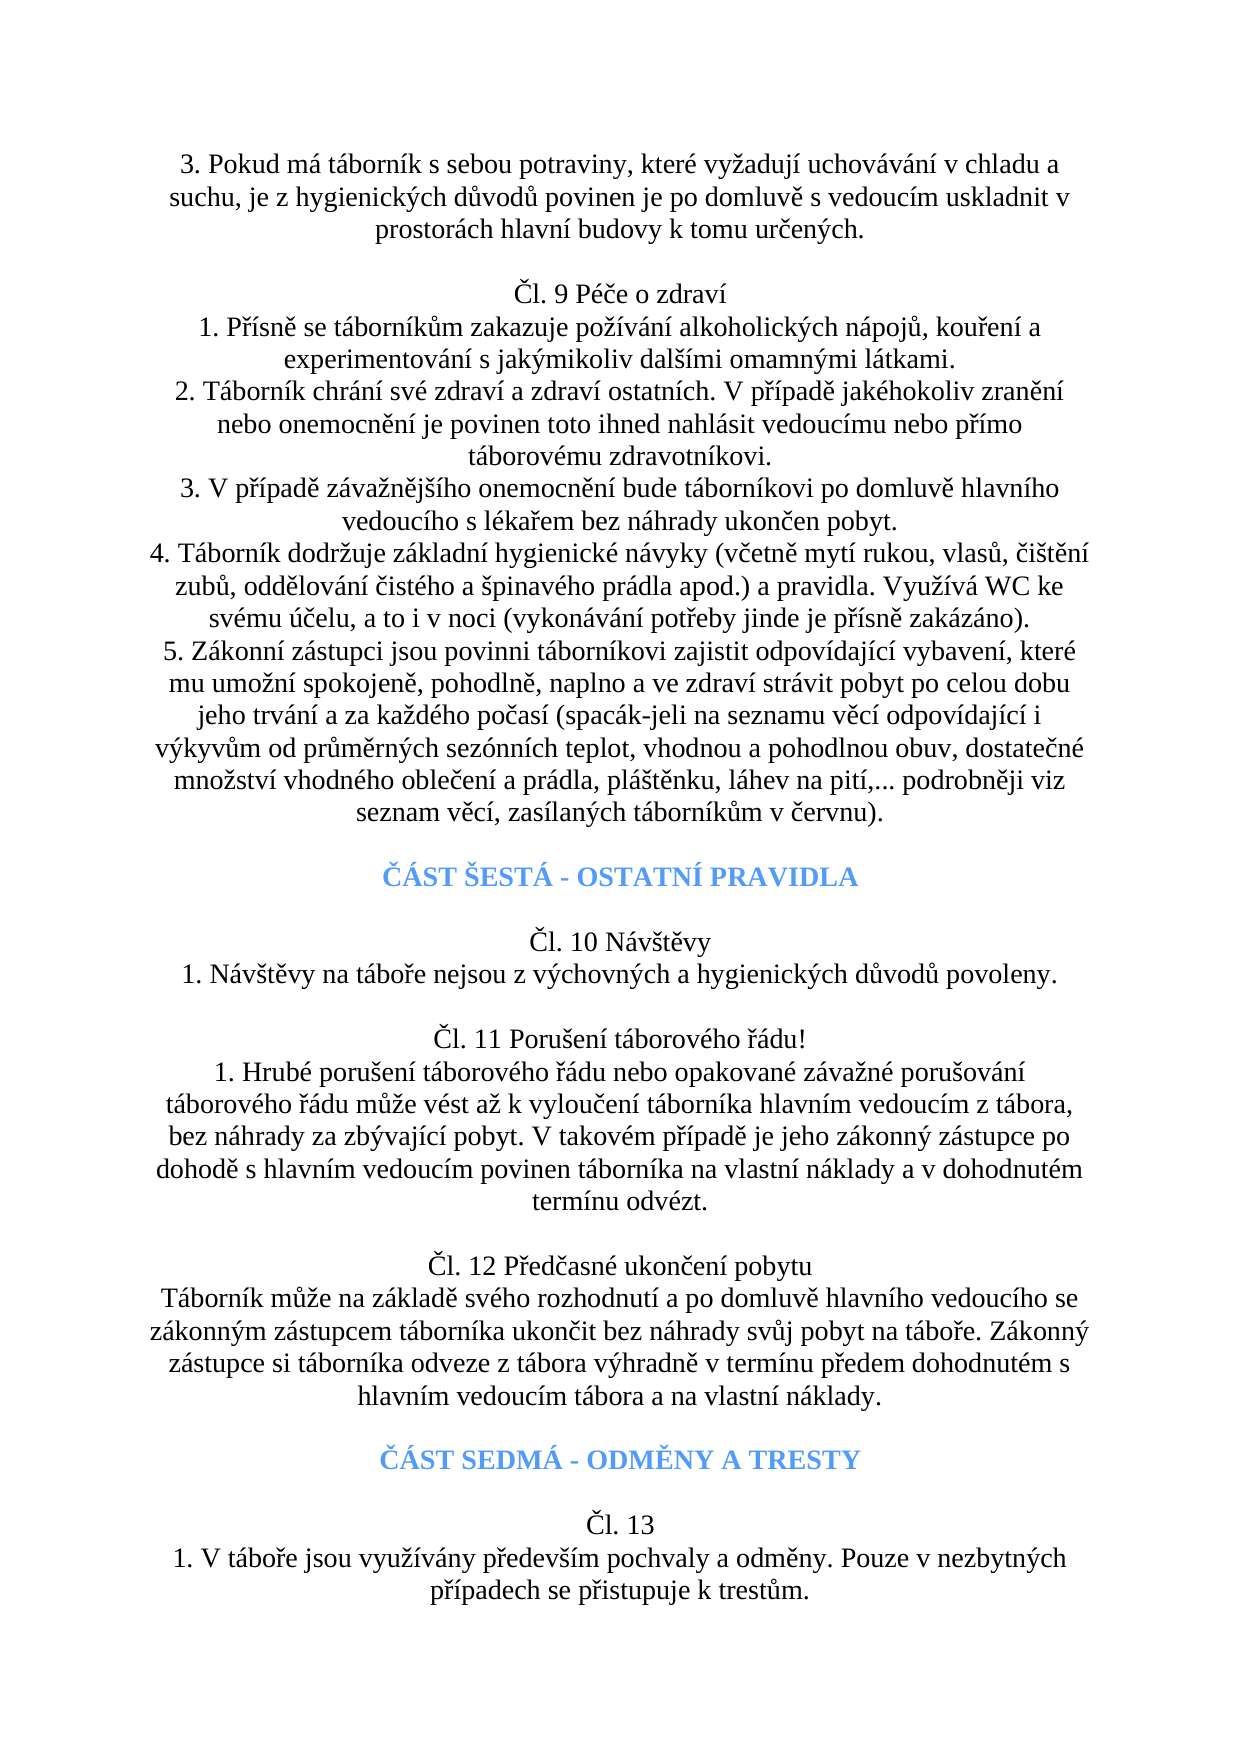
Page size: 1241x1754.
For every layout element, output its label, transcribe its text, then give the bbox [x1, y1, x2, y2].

text Táborník může na základě svého rozhodnutí a po domluvě hlavního vedoucího se zákonným zástupcem táborníka ukončit bez náhrady svůj pobyt na táboře. Zákonný zástupce si táborníka odveze z tábora výhradně v termínu předem dohodnutém s hlavním vedoucím tábora a na vlastní náklady. [148, 1281, 1093, 1411]
text 2. Táborník chrání své zdraví a zdraví ostatních. V případě jakéhokoliv zranění nebo onemocnění je povinen toto ihned nahlásit vedoucímu nebo přímo táborovému zdravotníkovi. [148, 374, 1093, 472]
text Čl. 12 Předčasné ukončení pobytu [148, 1249, 1093, 1281]
text 1. Návštěvy na táboře nejsou z výchovných a hygienických důvodů povoleny. [148, 957, 1093, 990]
text Čl. 13 [148, 1508, 1093, 1541]
text Čl. 11 Porušení táborového řádu! [148, 1022, 1093, 1055]
text ČÁST ŠESTÁ - OSTATNÍ PRAVIDLA [148, 860, 1093, 893]
text 3. V případě závažnějšího onemocnění bude táborníkovi po domluvě hlavního vedoucího s lékařem bez náhrady ukončen pobyt. [148, 472, 1093, 536]
text 1. Přísně se táborníkům zakazuje požívání alkoholických nápojů, kouření a experimentování s jakýmikoliv dalšími omamnými látkami. [148, 309, 1093, 374]
text Čl. 10 Návštěvy [148, 925, 1093, 957]
text 1. V táboře jsou využívány především pochvaly a odměny. Pouze v nezbytných případech se přistupuje k trestům. [148, 1541, 1093, 1605]
text 4. Táborník dodržuje základní hygienické návyky (včetně mytí rukou, vlasů, čištění zubů, oddělování čistého a špinavého prádla apod.) a pravidla. Využívá WC ke svému účelu, a to i v noci (vykonávání potřeby jinde je přísně zakázáno). [148, 536, 1093, 633]
text ČÁST SEDMÁ - ODMĚNY A TRESTY [148, 1443, 1093, 1476]
text Čl. 9 Péče o zdraví [148, 277, 1093, 309]
text 5. Zákonní zástupci jsou povinni táborníkovi zajistit odpovídající vybavení, které mu umožní spokojeně, pohodlně, naplno a ve zdraví strávit pobyt po celou dobu jeho trvání a za každého počasí (spacák-jeli na seznamu věcí odpovídající i výkyvům od průměrných sezónních teplot, vhodnou a pohodlnou obuv, dostatečné množství vhodného oblečení a prádla, pláštěnku, láhev na pití,... podrobněji viz seznam věcí, zasílaných táborníkům v červnu). [148, 633, 1093, 828]
text 1. Hrubé porušení táborového řádu nebo opakované závažné porušování táborového řádu může vést až k vyloučení táborníka hlavním vedoucím z tábora, bez náhrady za zbývající pobyt. V takovém případě je jeho zákonný zástupce po dohodě s hlavním vedoucím povinen táborníka na vlastní náklady a v dohodnutém termínu odvézt. [148, 1055, 1093, 1217]
text 3. Pokud má táborník s sebou potraviny, které vyžadují uchovávání v chladu a suchu, je z hygienických důvodů povinen je po domluvě s vedoucím uskladnit v prostorách hlavní budovy k tomu určených. [148, 148, 1093, 245]
